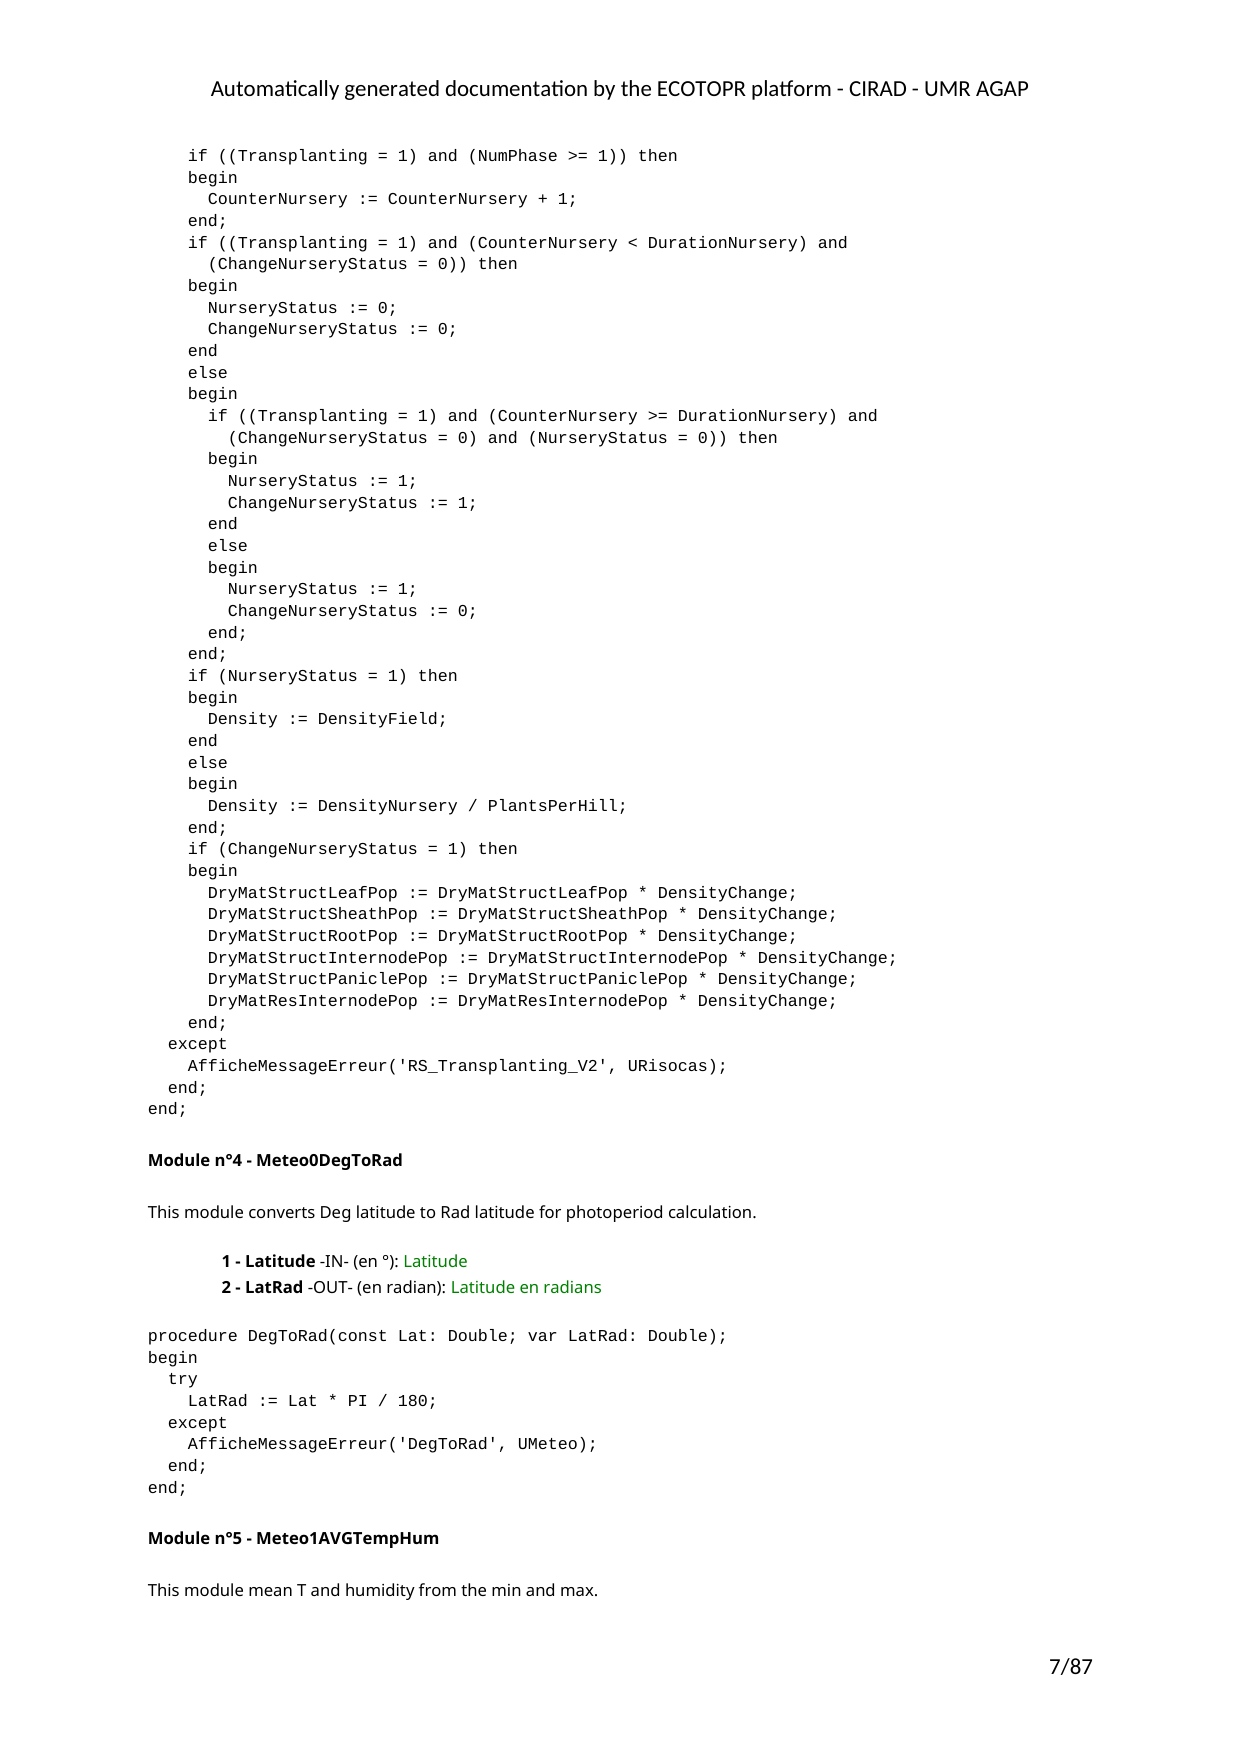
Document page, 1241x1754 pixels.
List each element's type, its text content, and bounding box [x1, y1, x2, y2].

text if (ChangeNurseryStatus = 1) then [148, 841, 1093, 860]
text else [148, 754, 1093, 773]
text 1 - Latitude -IN- (en °): Latitude [148, 1249, 1093, 1272]
text if ((Transplanting = 1) and (CounterNursery < DurationNursery) and [148, 234, 1093, 253]
text begin [148, 776, 1093, 795]
text (ChangeNurseryStatus = 0) and (NurseryStatus = 0)) then [148, 429, 1093, 448]
text begin [148, 1349, 1093, 1368]
text LatRad := Lat * PI / 180; [148, 1393, 1093, 1411]
text Density := DensityField; [148, 711, 1093, 730]
text begin [148, 863, 1093, 881]
text This module converts Deg latitude to Rad latitude for photoperiod calculation. [148, 1201, 1093, 1223]
text end [148, 343, 1093, 361]
text end; [148, 1479, 1093, 1498]
text try [148, 1371, 1093, 1390]
text DryMatResInternodePop := DryMatResInternodePop * DensityChange; [148, 993, 1093, 1011]
text end; [148, 1458, 1093, 1476]
text (ChangeNurseryStatus = 0)) then [148, 256, 1093, 275]
text except [148, 1036, 1093, 1055]
text except [148, 1414, 1093, 1433]
text end [148, 516, 1093, 535]
text begin [148, 451, 1093, 470]
text DryMatStructPaniclePop := DryMatStructPaniclePop * DensityChange; [148, 971, 1093, 990]
text end; [148, 646, 1093, 665]
text end; [148, 213, 1093, 231]
text begin [148, 169, 1093, 188]
text NurseryStatus := 1; [148, 581, 1093, 600]
text Module n°4 - Meteo0DegToRad [148, 1149, 1093, 1171]
text end [148, 733, 1093, 751]
text DryMatStructInternodePop := DryMatStructInternodePop * DensityChange; [148, 949, 1093, 968]
text end; [148, 819, 1093, 838]
text NurseryStatus := 1; [148, 473, 1093, 491]
text if (NurseryStatus = 1) then [148, 668, 1093, 686]
text DryMatStructRootPop := DryMatStructRootPop * DensityChange; [148, 928, 1093, 946]
text Density := DensityNursery / PlantsPerHill; [148, 798, 1093, 816]
text ChangeNurseryStatus := 0; [148, 321, 1093, 340]
text else [148, 538, 1093, 556]
text NurseryStatus := 0; [148, 299, 1093, 318]
text CounterNursery := CounterNursery + 1; [148, 191, 1093, 210]
text DryMatStructSheathPop := DryMatStructSheathPop * DensityChange; [148, 906, 1093, 925]
text end; [148, 1079, 1093, 1098]
text begin [148, 386, 1093, 405]
text 2 - LatRad -OUT- (en radian): Latitude en radians [148, 1276, 1093, 1298]
text ChangeNurseryStatus := 0; [148, 603, 1093, 621]
text AfficheMessageErreur('RS_Transplanting_V2', URisocas); [148, 1058, 1093, 1076]
text AfficheMessageErreur('DegToRad', UMeteo); [148, 1436, 1093, 1455]
text Module n°5 - Meteo1AVGTempHum [148, 1527, 1093, 1550]
text if ((Transplanting = 1) and (CounterNursery >= DurationNursery) and [148, 408, 1093, 426]
text ChangeNurseryStatus := 1; [148, 494, 1093, 513]
text end; [148, 1014, 1093, 1033]
text if ((Transplanting = 1) and (NumPhase >= 1)) then [148, 148, 1093, 166]
text begin [148, 689, 1093, 708]
text DryMatStructLeafPop := DryMatStructLeafPop * DensityChange; [148, 884, 1093, 903]
text This module mean T and humidity from the min and max. [148, 1579, 1093, 1602]
text end; [148, 1101, 1093, 1120]
text else [148, 364, 1093, 383]
text procedure DegToRad(const Lat: Double; var LatRad: Double); [148, 1328, 1093, 1346]
text begin [148, 278, 1093, 296]
text begin [148, 559, 1093, 578]
text end; [148, 624, 1093, 643]
